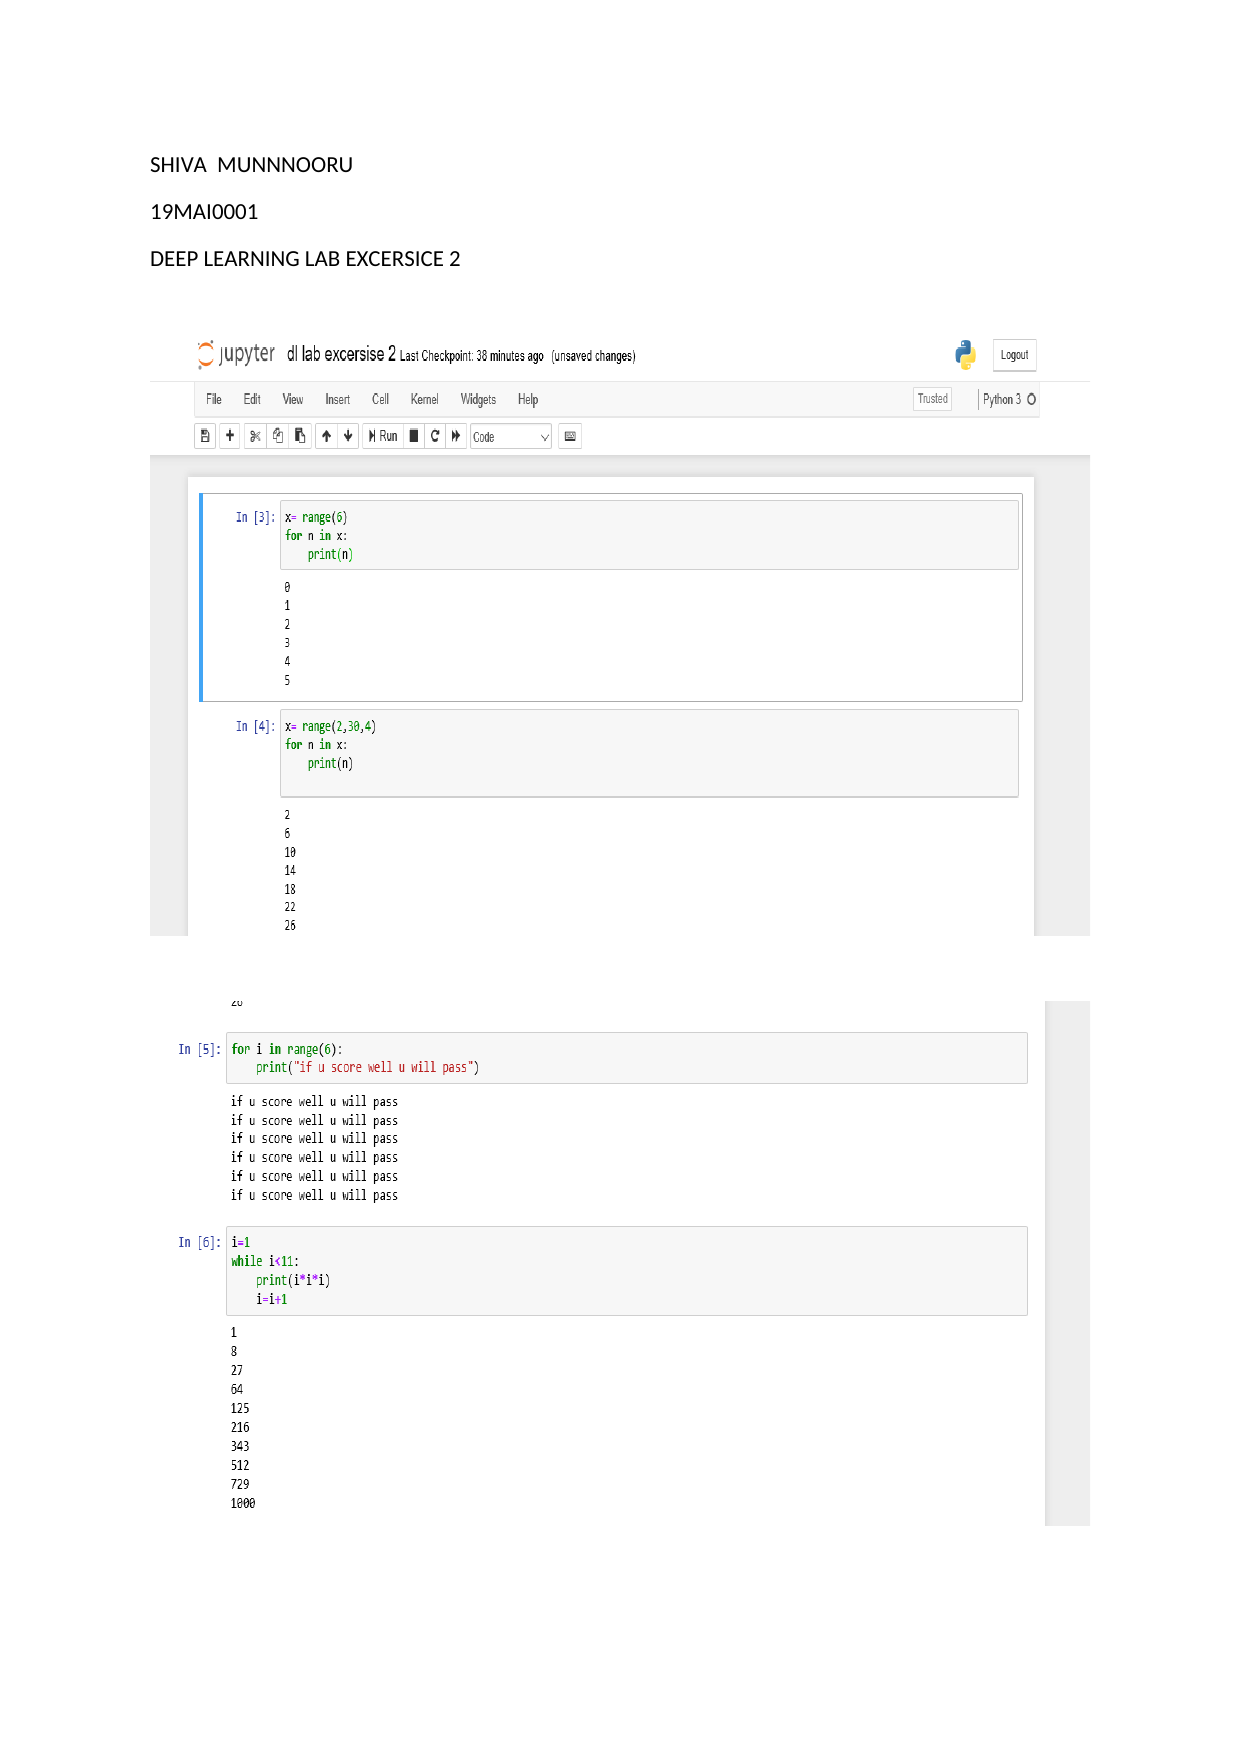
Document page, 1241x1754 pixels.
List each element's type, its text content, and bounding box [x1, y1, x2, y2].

picture [150, 337, 1091, 936]
picture [150, 1001, 1091, 1526]
text 19MAI0001 [150, 197, 1090, 225]
text DEEP LEARNING LAB EXCERSICE 2 [150, 244, 1090, 272]
text SHIVA MUNNNOORU [150, 150, 1090, 178]
